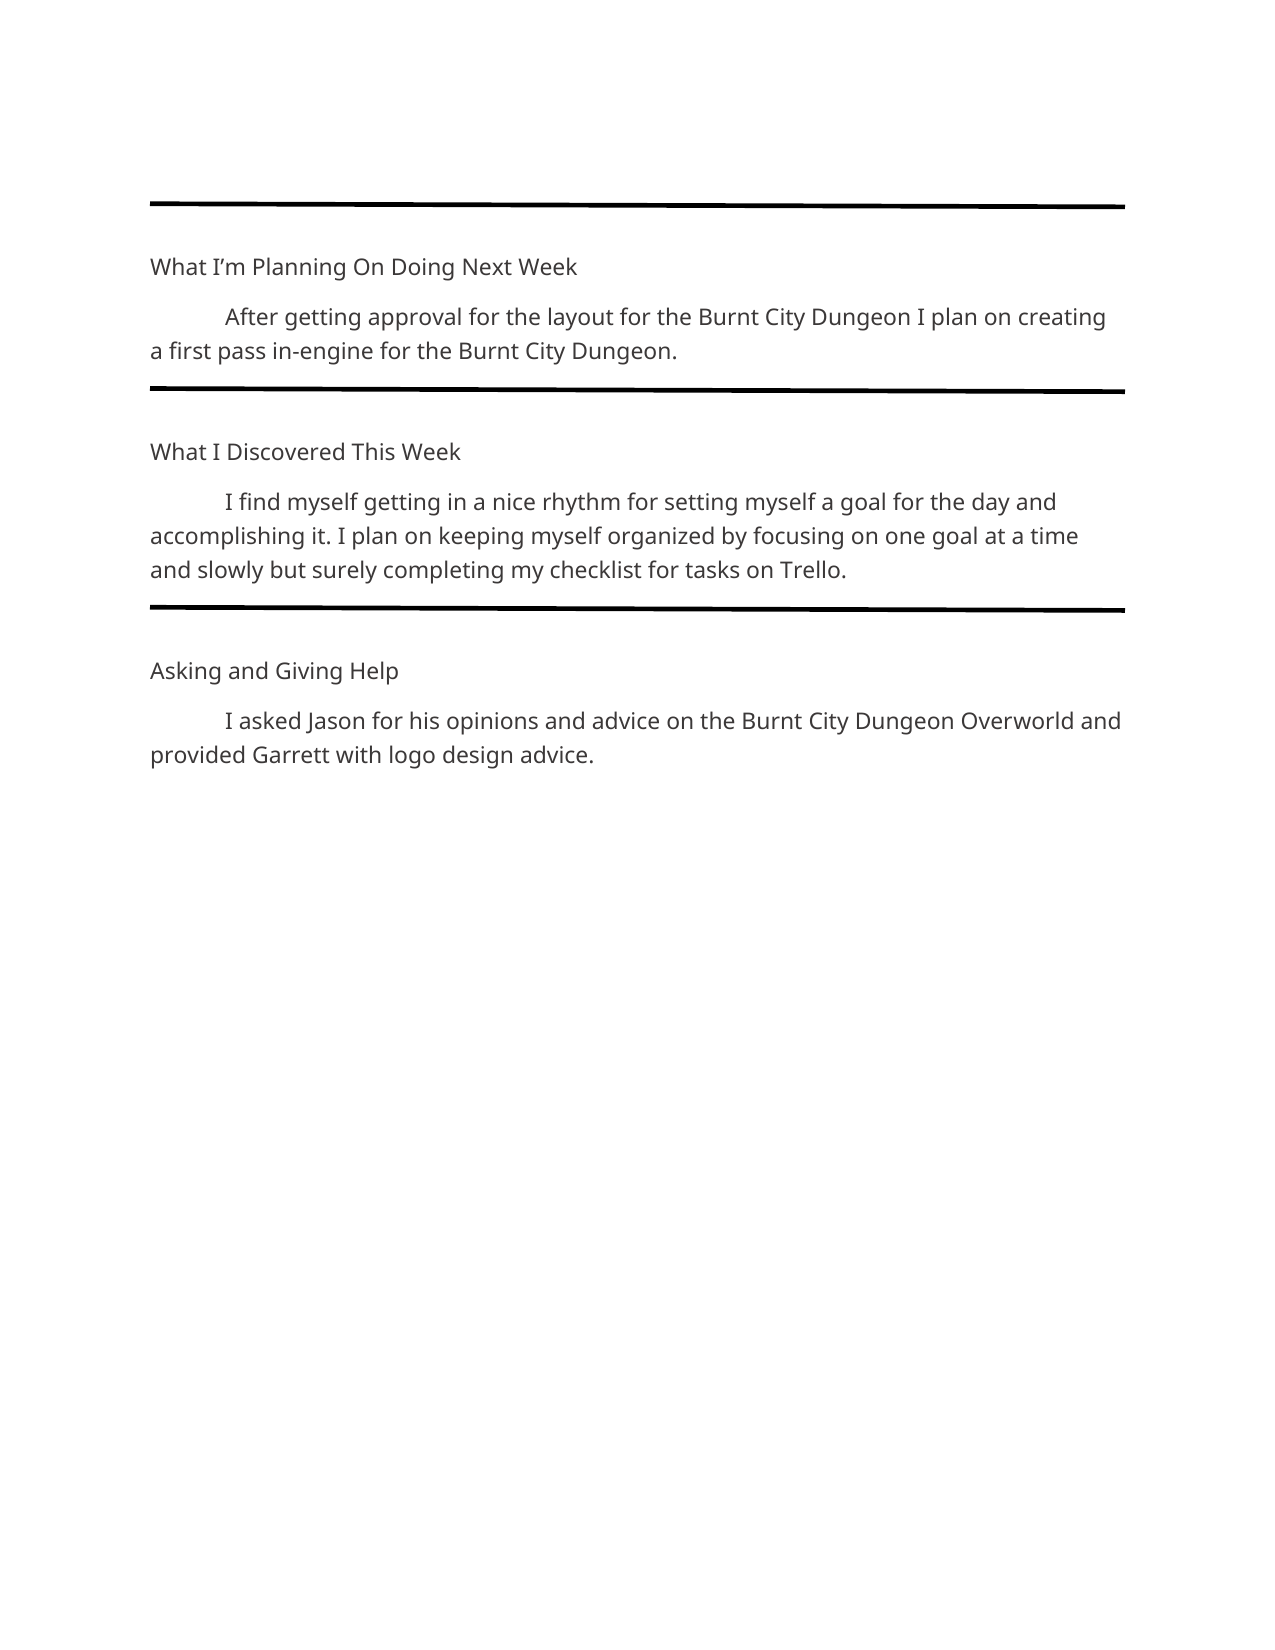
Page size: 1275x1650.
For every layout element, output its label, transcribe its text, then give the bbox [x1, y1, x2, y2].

text Asking and Giving Help [150, 654, 1125, 686]
text What I Discovered This Week [150, 436, 1125, 467]
text I asked Jason for his opinions and advice on the Burnt City Dungeon Overworld and provided Garrett with logo design advice. [150, 705, 1125, 770]
text I find myself getting in a nice rhythm for setting myself a goal for the day and accomplishing it. I plan on keeping myself organized by focusing on one goal at a time and slowly but surely completing my checklist for tasks on Trello. [150, 486, 1125, 585]
text What I’m Planning On Doing Next Week [150, 251, 1125, 282]
text After getting approval for the layout for the Burnt City Dungeon I plan on creating a first pass in-engine for the Burnt City Dungeon. [150, 301, 1125, 366]
